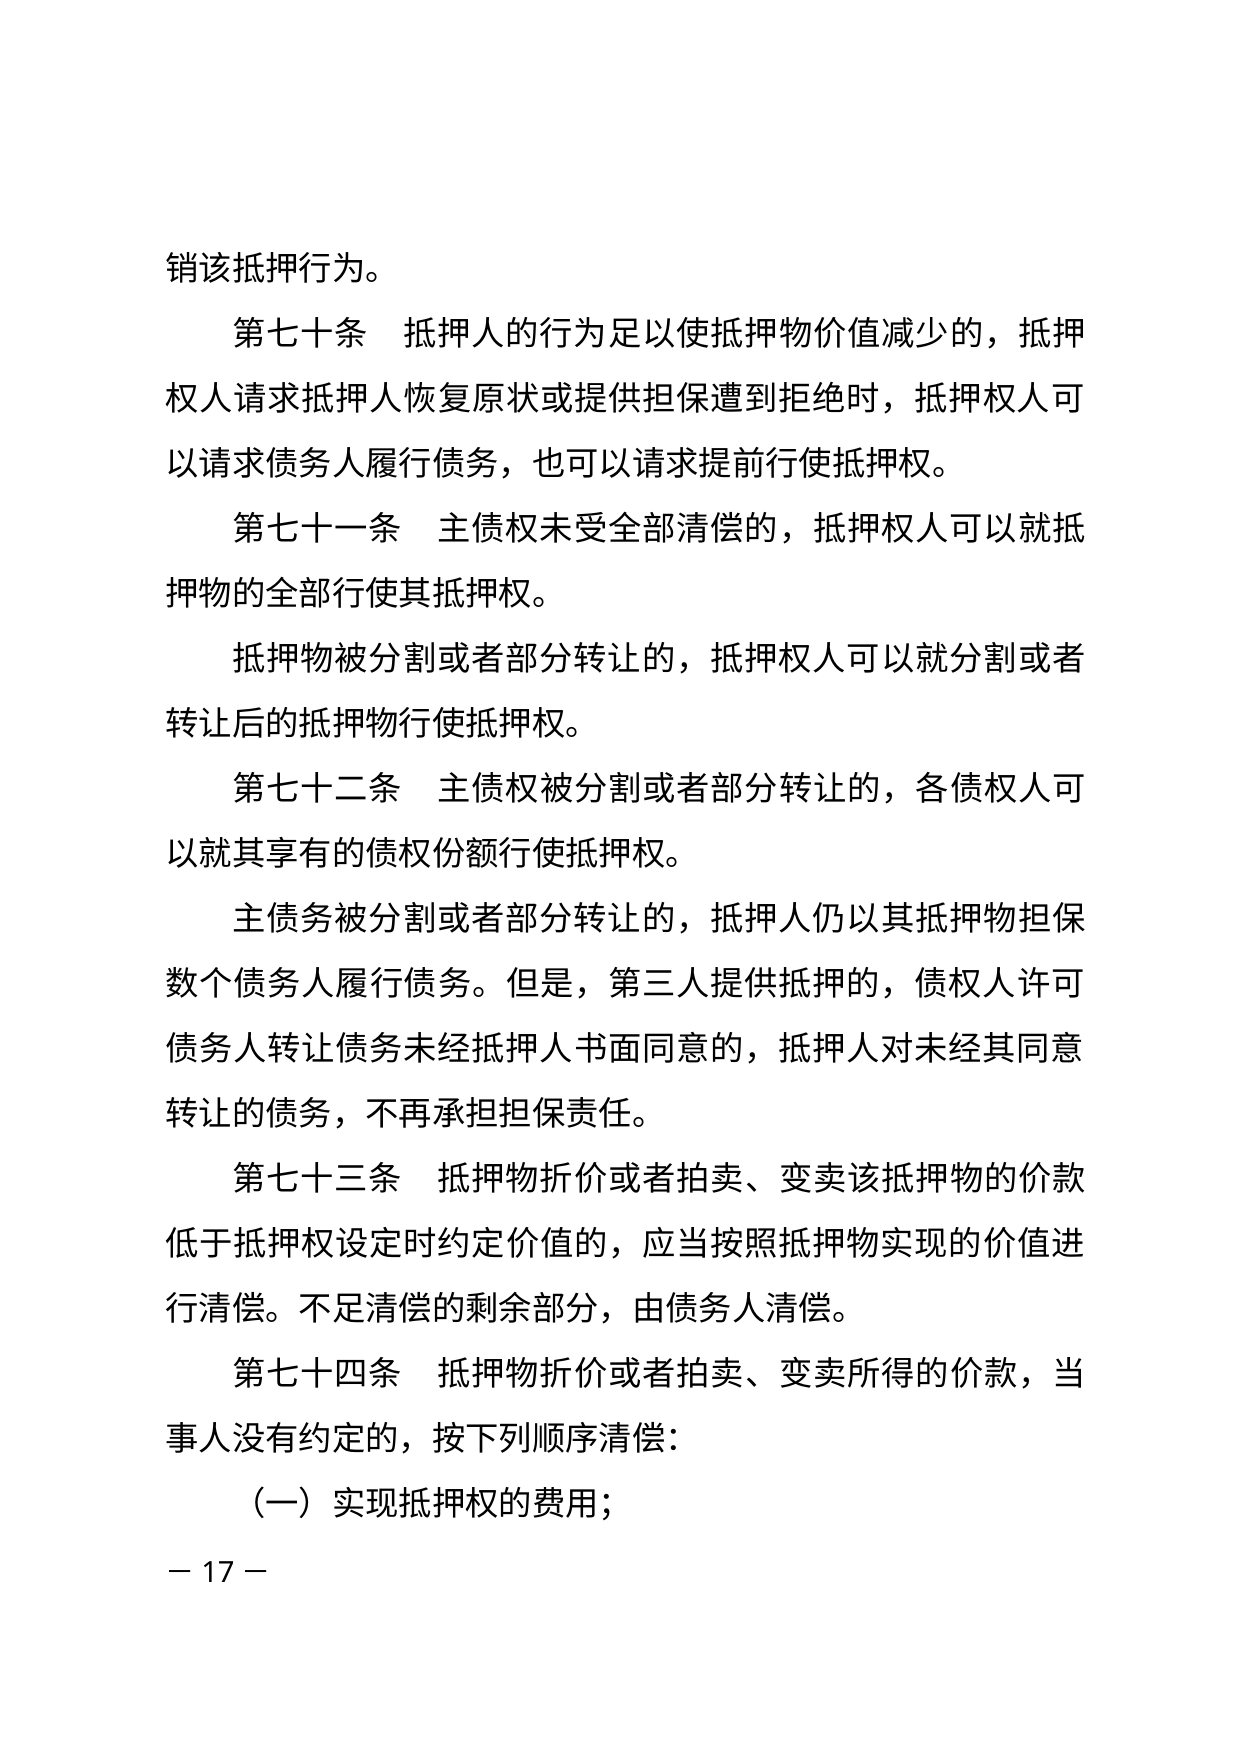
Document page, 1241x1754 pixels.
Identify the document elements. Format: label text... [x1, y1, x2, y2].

text 第七十三条 抵押物折价或者拍卖、变卖该抵押物的价款低于抵押权设定时约定价值的，应当按照抵押物实现的价值进行清偿。不足清偿的剩余部分，由债务人清偿。 [165, 1143, 1087, 1338]
text 第七十一条 主债权未受全部清偿的，抵押权人可以就抵押物的全部行使其抵押权。 [165, 493, 1087, 623]
text 第七十条 抵押人的行为足以使抵押物价值减少的，抵押权人请求抵押人恢复原状或提供担保遭到拒绝时，抵押权人可以请求债务人履行债务，也可以请求提前行使抵押权。 [165, 298, 1087, 493]
text 第七十四条 抵押物折价或者拍卖、变卖所得的价款，当事人没有约定的，按下列顺序清偿： [165, 1338, 1087, 1468]
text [165, 233, 1087, 298]
text 抵押物被分割或者部分转让的，抵押权人可以就分割或者转让后的抵押物行使抵押权。 [165, 623, 1087, 753]
text （一）实现抵押权的费用； [165, 1468, 1087, 1533]
text 第七十二条 主债权被分割或者部分转让的，各债权人可以就其享有的债权份额行使抵押权。 [165, 753, 1087, 883]
text 主债务被分割或者部分转让的，抵押人仍以其抵押物担保数个债务人履行债务。但是，第三人提供抵押的，债权人许可债务人转让债务未经抵押人书面同意的，抵押人对未经其同意转让的债务，不再承担担保责任。 [165, 883, 1087, 1143]
